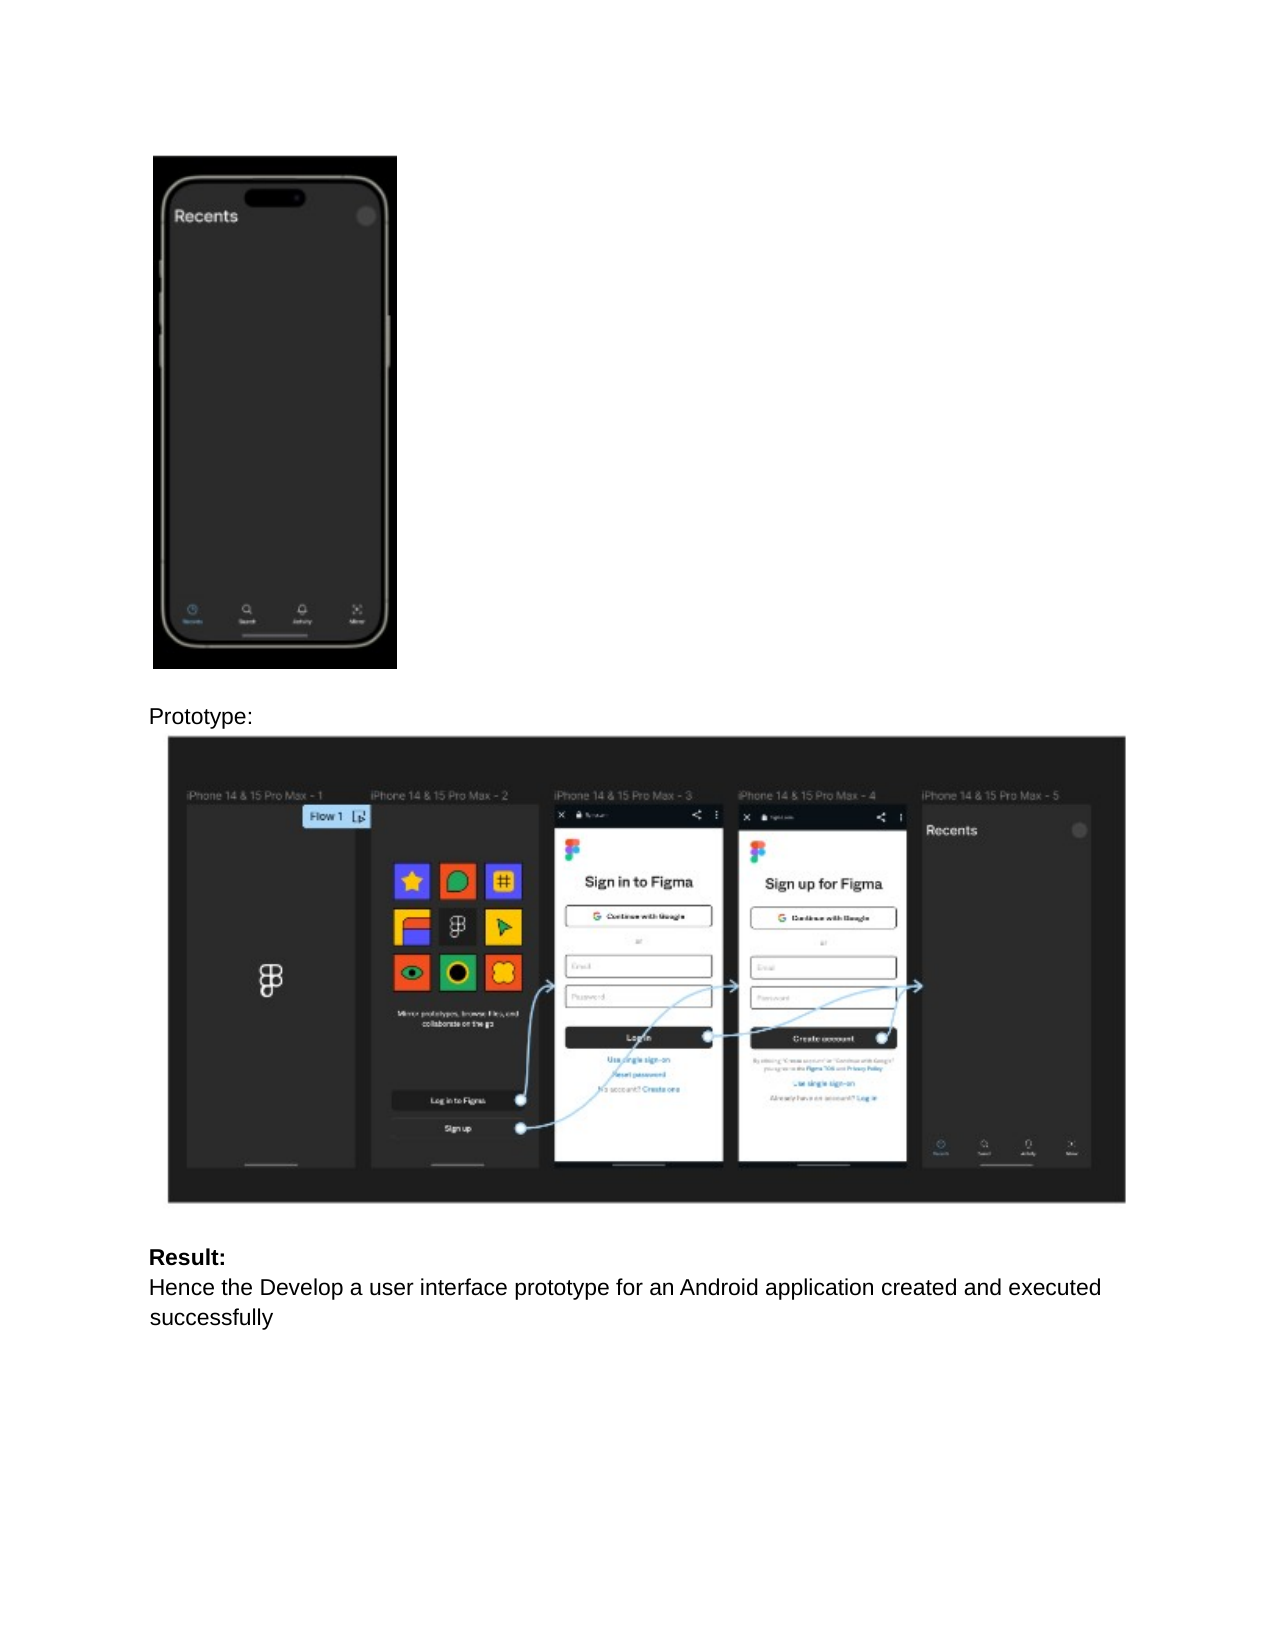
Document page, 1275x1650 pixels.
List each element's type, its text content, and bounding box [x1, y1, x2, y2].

text Result: [148, 1244, 1128, 1270]
picture [153, 153, 397, 669]
text Prototype: [148, 703, 1103, 729]
text Hence the Develop a user interface prototype for an Android application created and executed successfully [148, 1274, 1103, 1330]
picture [162, 733, 1129, 1210]
